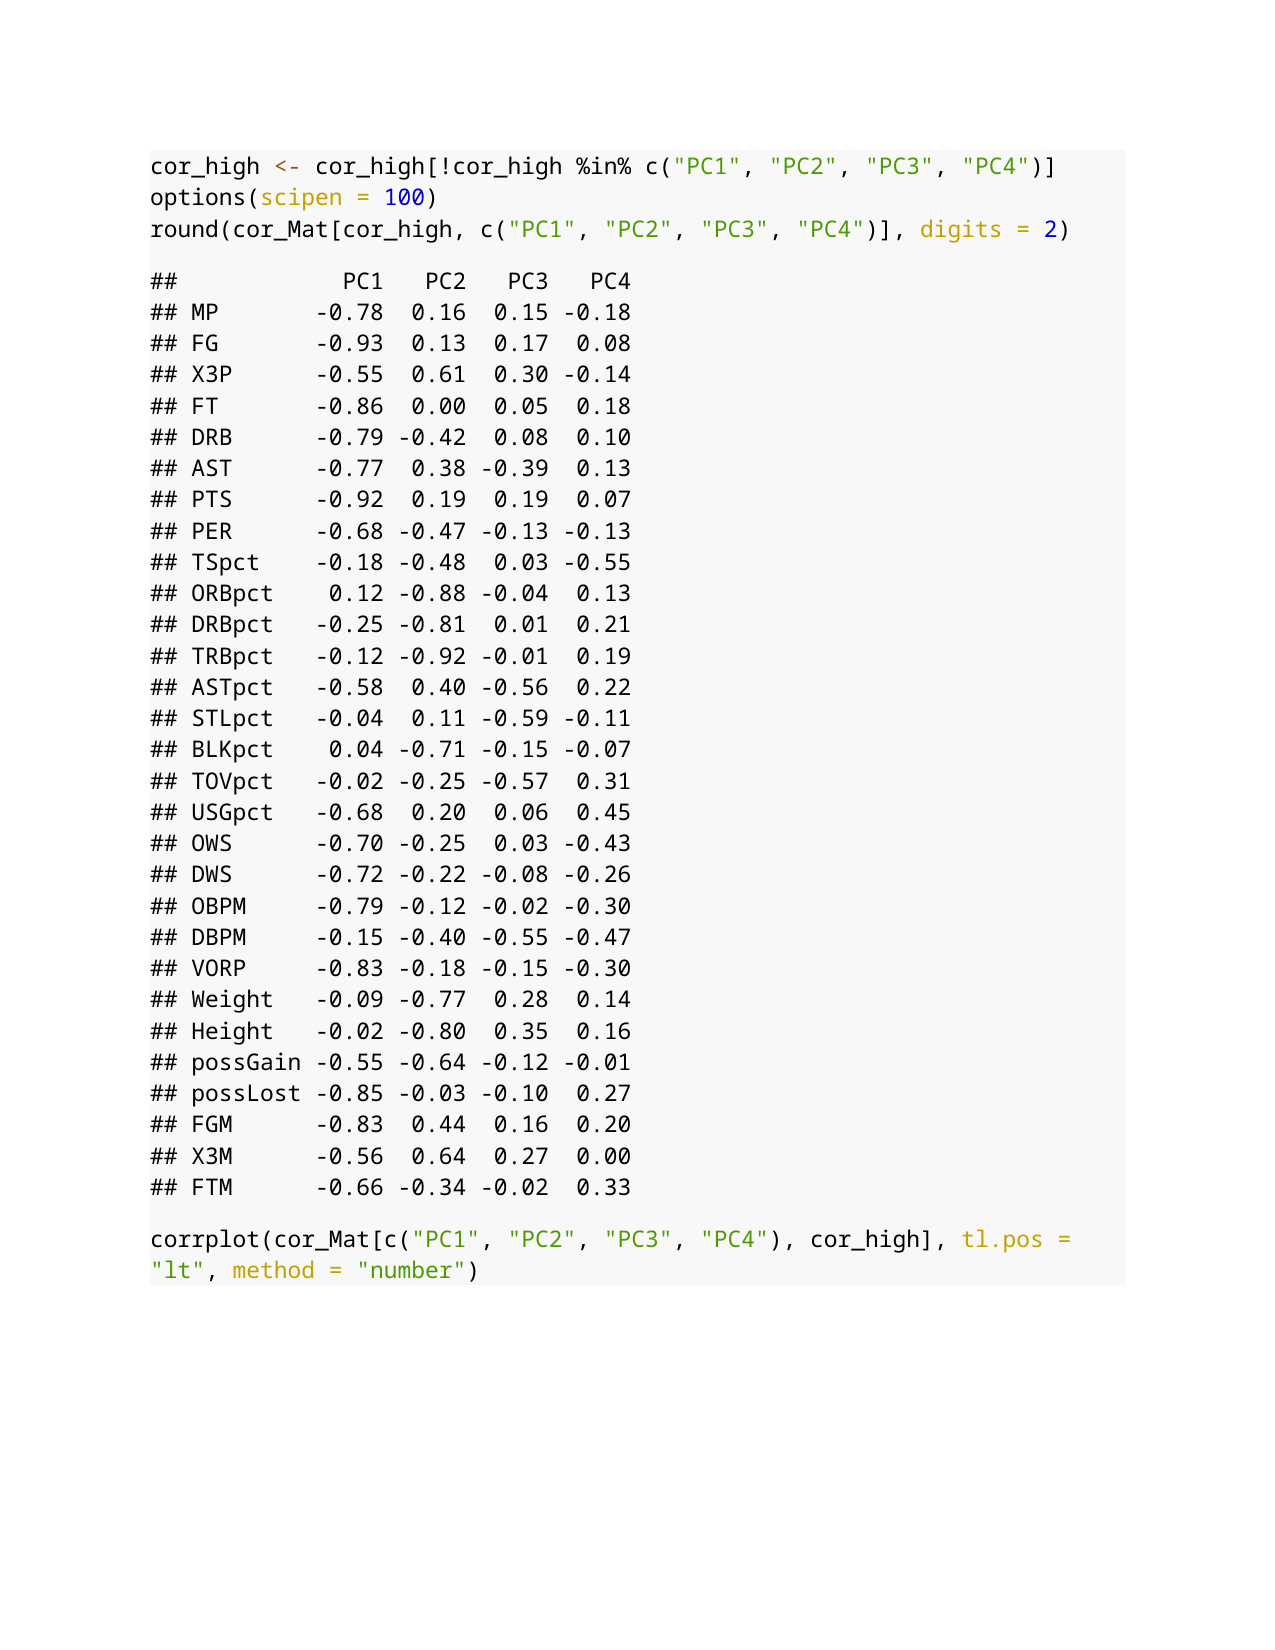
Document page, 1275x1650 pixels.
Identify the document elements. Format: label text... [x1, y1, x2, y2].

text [150, 150, 1125, 244]
text corrplot(cor_Mat[c("PC1", "PC2", "PC3", "PC4"), cor_high], tl.pos = "lt", method = "number") [480, 1223, 1125, 1285]
text ## PC1 PC2 PC3 PC4 ## MP -0.78 0.16 0.15 -0.18 ## FG -0.93 0.13 0.17 0.08 ## X3P -0.55 0.61 0.30 -0.14 ## FT -0.86 0.00 0.05 0.18 ## DRB -0.79 -0.42 0.08 0.10 ## AST -0.77 0.38 -0.39 0.13 ## PTS -0.92 0.19 0.19 0.07 ## PER -0.68 -0.47 -0.13 -0.13 ## TSpct -0.18 -0.48 0.03 -0.55 ## ORBpct 0.12 -0.88 -0.04 0.13 ## DRBpct -0.25 -0.81 0.01 0.21 ## TRBpct -0.12 -0.92 -0.01 0.19 ## ASTpct -0.58 0.40 -0.56 0.22 ## STLpct -0.04 0.11 -0.59 -0.11 ## BLKpct 0.04 -0.71 -0.15 -0.07 ## TOVpct -0.02 -0.25 -0.57 0.31 ## USGpct -0.68 0.20 0.06 0.45 ## OWS -0.70 -0.25 0.03 -0.43 ## DWS -0.72 -0.22 -0.08 -0.26 ## OBPM -0.79 -0.12 -0.02 -0.30 ## DBPM -0.15 -0.40 -0.55 -0.47 ## VORP -0.83 -0.18 -0.15 -0.30 ## Weight -0.09 -0.77 0.28 0.14 ## Height -0.02 -0.80 0.35 0.16 ## possGain -0.55 -0.64 -0.12 -0.01 ## possLost -0.85 -0.03 -0.10 0.27 ## FGM -0.83 0.44 0.16 0.20 ## X3M -0.56 0.64 0.27 0.00 ## FTM -0.66 -0.34 -0.02 0.33 [150, 264, 1125, 1202]
